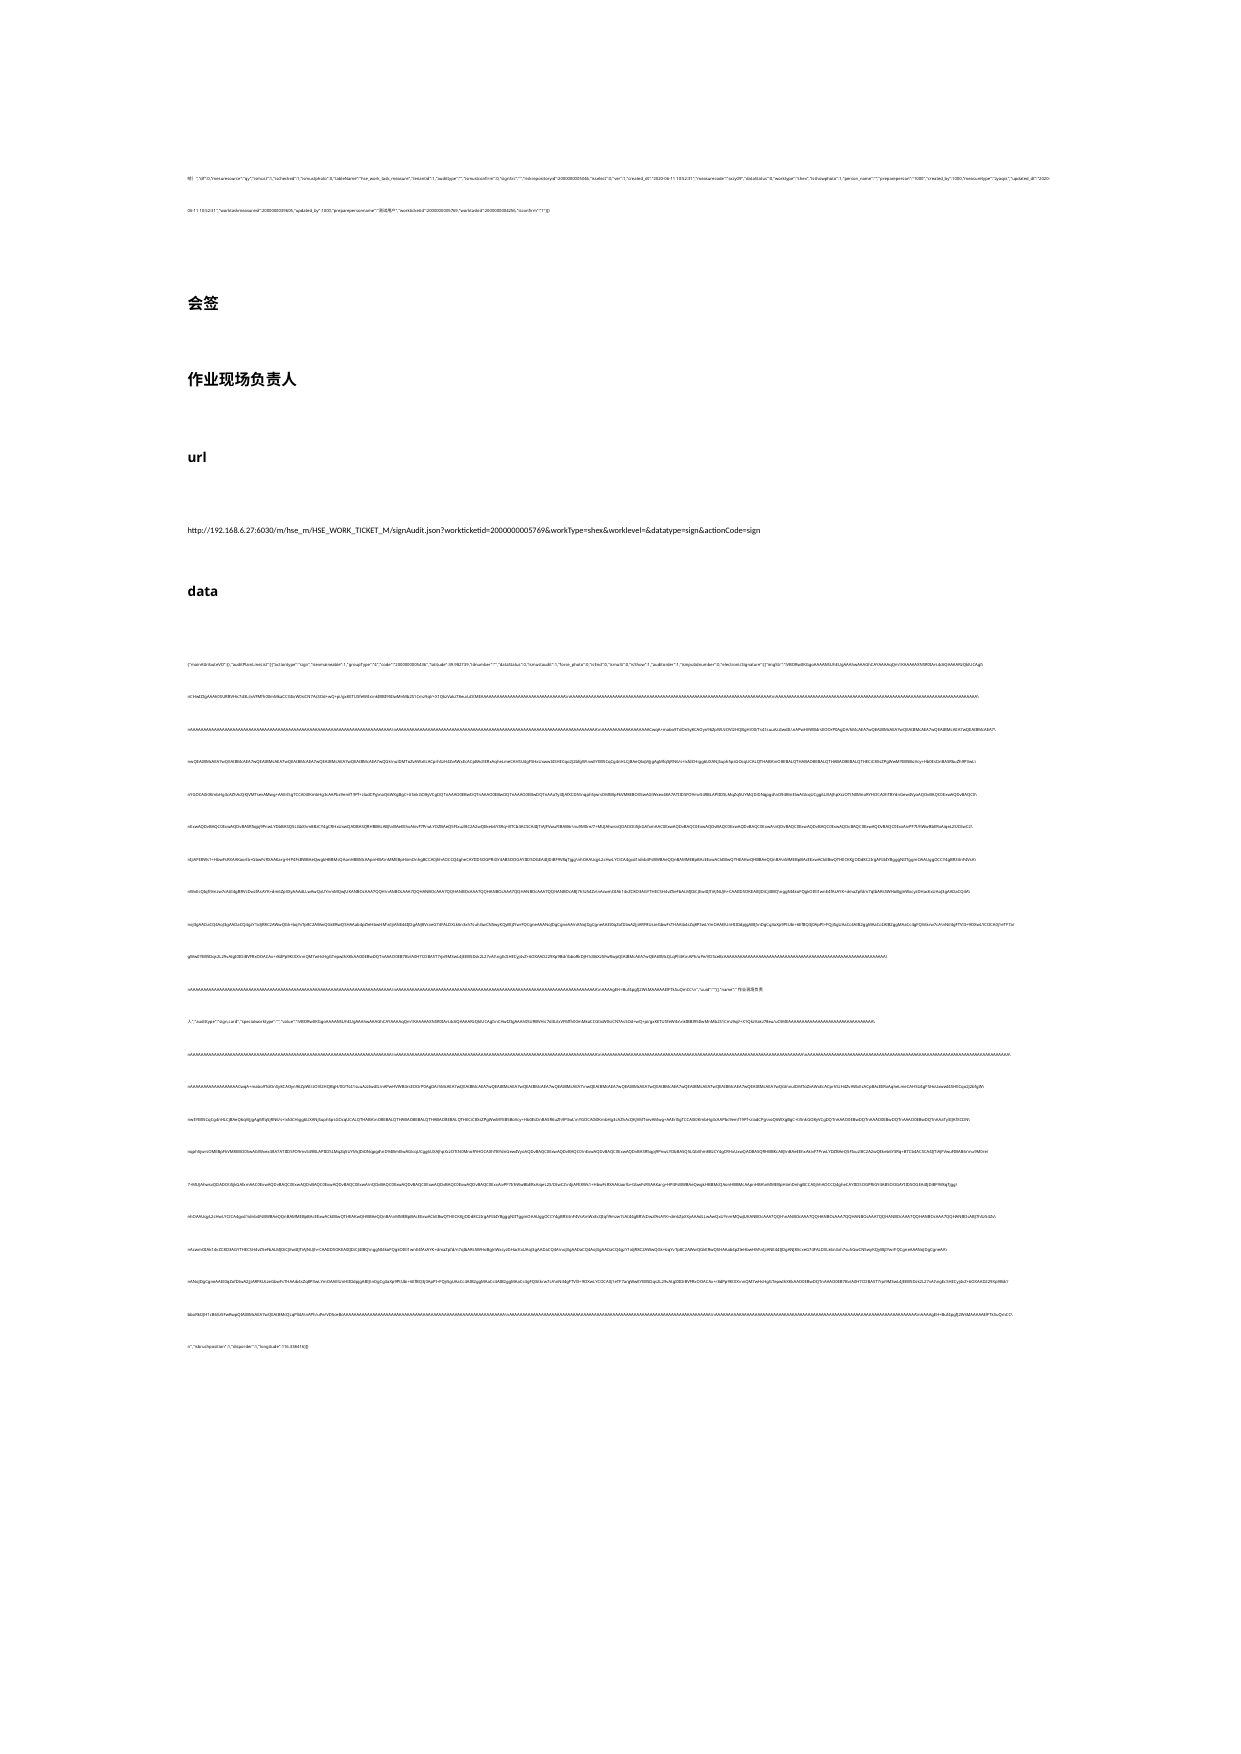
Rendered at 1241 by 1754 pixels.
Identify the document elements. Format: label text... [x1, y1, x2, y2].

subtitle 会签 [187, 287, 1053, 319]
text http://192.168.6.27:6030/m/hse_m/HSE_WORK_TICKET_M/signAudit.json?workticketid=2000000005769&workType=shex&worklevel=&datatype=sign&actionCode=sign [187, 514, 1053, 546]
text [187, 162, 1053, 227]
subtitle 作业现场负责人 [187, 363, 1053, 395]
text {"mainAttributeVO":{},"auditPlainLineList":[{"actiontype":"sign","isexmaineable":1,"groupType":"4","code":"2000000005436","latitude":39.982739,"idnumber":"","dataStatus":0,"ismustaudit":1,"force_photo":0,"isEnd":0,"ismulti":0,"isShow":1,"auditorder":1,"isinputidnumber":0,"electronicSignature":[{"imgStr":"iVBORw0KGgoAAAANSUhEUgAAAhwAAAGhCAYAAAAqQm1KAAAAAXNSR0IArs4c6QAAAARzQklUCAgI\nCHwIZIgAAAh0SURBVHic7d3LilxVFMfh00mMkaCCGIixW0siCN7AsSOd+wQ+pi/gxKETUSfeWiIx\nkIBBI95IlwMnMb2S1Cmz9ql/+X1QkzVakz78eu/uOtMEAAAAAAAAAAAAAAAAAAAAAAAAAAAAAAAA\nAAAAAAAAAAAAAAAAAAAAAAAAAAAAAAAAAAAAAAAAAAAAAAAAAAAAAAAAAAAAAAAAAAAAAAAAAAAA\nAAAAAAAAAAAAAAAAAAAAAAAAAAAAAAAAAAAAAAAAAAAAAAAAAAAAAAAAAAAAAAAAAAAAAAAAAAAA\nAAAAAAAAAAAAAAAAAAAAAAAAAAAAAAAAAAAAAAAAAAAAAAAAAAAAAAAAAAAAAAAAAAAAAAAAAAAA\nAAAAAAAAAAAAAAAAAAAAAAAAAAAAAAAAAAAAAAAAAAAAAAAAAAAAAAAAAAAAAAAAAAAAAAAAAAAA\nAAAAAAAAAAAAAAAAAACwqA+mabo9TdOnSy8CAOyn96ZpWt/zOVl2HQBgH/00/Ts41suuAzzIwdIL\nAPwHVWB4rsEOOrP0AgDA/hMcAEA7wQEAtBMcAEA7wQEAtBMcAEA7wQEAtBMcAEA7wQEAtBMcAEA7\nwQEAtBMcAEA7wQEAtBMcAEA7wQEAtBMcAEA7wQEAtBMcAEA7wQEAtBMcAEA7wQEAtBMcAEA7wQGk\nulDMToZvAWxEcACprhSzH4ZvAWxEcACpBAcEERxAqheLmeCAHSU4gFSHxUxwwI4SHECqo2J2bfgW\nwEYEB5CqCg4nHLCjBAeQ6qViJjgAgMfq5jRN6/s+lxfdCHigg6UXANjSuph5psGOcqUCALQTHABA\nO8EBALQTHABAO8EBALQTHABAO8EBALQTHECiC8XsZPgWwMYEB5BoVcy+Hb0EsDnBASR6uZh9P3wL\nYGOCA0i0KmbHg3cAZhAcQKJVMTsevAMwg+AAErlSgTCCA0i0KmbHg3cAAPbc9emf19Pf+zladCPg\noQ6WXgBgC+ti5nkGO8yVCgDQTnAAAO0EBwDQTnAAAO0EBwDQTnAAAO0EBwDQTnAAaTy3IJAfXCDN\nqph5jwrsOMEBpFkVM8EBO05wAGlWxex48A7ATIIDSFO9mv549BLAPIIDSLMqZq5UYMcJDiDNqpgd\nD94BmElwAGlcqUCgg6UXAJhpXczOTtN0MnoRYHOCA0hTBYdnGew4VyoAQDvBAQC0ExwAQDvBAQC0\nExwAQDvBAQC0ExwAQDvBASR5qpj9PnwLYDbBASQ5LGbXhm8BzCY4gCRHxUxwQADBASQRHBBKcABJ\nBAeEEhxAkivF7PrwLYDZBAeQ5FIxuzl8C2A2wQEkeb6Y3Rq+BTCb4ACSCA4IJTiAJFVwuFIBAB6r\nu9M0re/7+MUJAhwsvQDADOti5jkGAfxmAAC0ExwAQDvBAQC0ExwAQDvBAQC0ExwAQDvBAQC0ExwA\nQDvBAQC0ExwAQDvBAQC0ExwAQDvBAQC0ExwAQDvBAQC0ExxAivPF7I/hWwBbERxAiqeL2S/DtwC2\nIjiAFE8Ws1+HbwFsRXAAKaorlb+GbwFsRXAAKarg+HP4FsBWBAeQwgkHBBMcQAonHBBMcAApnHBA\nMMEBpHiimDnhgBCCA0jhhAOCCQ4gheCAYIIDSOGPRiGY4ABSOOGAYIIDSOGEA4IJDiBF9V8qTjgg\nhOAAUqyL2cHwLYCtCA4gxd1idnb4FsBWBAeQQnBAMMEBpBAcEExwACkEBwQTHEAKwQHBBAeQQnBA\nMMEBpBAcEExwACkEBwQTHECKKjjODd8C2IrgAFI44YBgggNIITggmOAAUggOCCY4gBR3itnF4VsA\nWxEcQIqfi9mzw7cAtiI4gBRVcDwzfAsAYK+dm6ZpXXyAAAdLLwAwQxUYnmMQwJUKANBOcAAA7QQH\nANBOcAAA7QQHANBOcAAA7QQHANBOcAAA7QQHANBOcAAA7QQHANBOcAAA7QQHANBOcABJ7hSz54Zv\nAcwmOIAk14vZC8O3AGYTHECSH4vZ5eFbALMJDiCJEw4IJTiAJNUJh+CAAIIDSOKEA0IJDiCJ4IBQ\nggNI4koFQgkOIEl1wnE4fAsAYK+dmaZpfd/n7qIbARs5WHoBgJnWxcyzDHacKxUAoJ3gAADaCQ4A\noJ3gAADaCQ4AoJ3gAADaCQ4gzY1idjR8C2AWwQGk+bqYvTp8C2AWwQGkERwQSHAAab4pZleHbwHM\nIjiANE44IJDgANJ8VcxeG74FALDXLk6n3xh7suhGwCN5wyKQyBtjIYwrFQCgneAAANoJDgCgneAA\nANoJDgCgneAAEt0qZofDtwA2JjiARF8UszeGbwFsTHAAib4sZq8P3wLYmOAAElUnHIIDdpjgABIJ\nDgCg3aXp9PtUbi+6EfBQ3j0ApPI+FQjiSgUAaCc4AIB2ggMAaCc4AIB2ggMAaCc4gFQ3itkrw7cA\nNiI4gFTVl3+9OXwLYCOCA0j1eTF7a/gWwEYEB5Dqs2L29vAtgI0IDiBVFRxOOACAx+r8dPp9KtXX\nnQM7wHsHgGTepwIhXKkAAO0EBwDQTnAAAO0EB7Bv/A0H7CDBAST7rpi9M3wL4JEEB5Dsk2L27vAt\ngEcSHECyj4vZ+6OXAAD229Xp9Bd//bboRkDJH1cB6Xz5FwRwpQIAtBMcAEA7wQEAtBMcQLqPll4A\nAPh/uPe/VD5ceBcAAAAAAAAAAAAAAAAAAAAAAAAAAAAAAAAAAAAAAAAAAAAAAAAAAAAAAAAAAAAA\nAAAAAAAAAAAAAAAAAAAAAAAAAAAAAAAAAAAAAAAAAAAAAAAAAAAAAAAAAAAAAAAAAAAAAAAAAAAA\nAAAAAAAAAAAAAAAAAAAAAAAAAAAAAAAAAAAAAAAAAAAAAAAAAAAAAAAAAAAAAAAAAAAAAAAAAAAA\nAAAAgEH+Buf4pgfJ2WsMAAAAAElFTkSuQmCC\n","uuid":""}],"name":"作业现场负责人","audittype":"sign,card","specialworktype":"","value":"iVBORw0KGgoAAAANSUhEUgAAAhwAAAGhCAYAAAAqQm1KAAAAAXNSR0IArs4c6QAAAARzQklUCAgI\nCHwIZIgAAAh0SURBVHic7d3LilxVFMfh00mMkaCCGIixW0siCN7AsSOd+wQ+pi/gxKETUSfeWiIx\nkIBBI95IlwMnMb2S1Cmz9ql/+X1QkzVakz78eu/uOtMEAAAAAAAAAAAAAAAAAAAAAAAAAAAAAAAA\nAAAAAAAAAAAAAAAAAAAAAAAAAAAAAAAAAAAAAAAAAAAAAAAAAAAAAAAAAAAAAAAAAAAAAAAAAAAA\nAAAAAAAAAAAAAAAAAAAAAAAAAAAAAAAAAAAAAAAAAAAAAAAAAAAAAAAAAAAAAAAAAAAAAAAAAAAA\nAAAAAAAAAAAAAAAAAAAAAAAAAAAAAAAAAAAAAAAAAAAAAAAAAAAAAAAAAAAAAAAAAAAAAAAAAAAA\nAAAAAAAAAAAAAAAAAAAAAAAAAAAAAAAAAAAAAAAAAAAAAAAAAAAAAAAAAAAAAAAAAAAAAAAAAAAA\nAAAAAAAAAAAAAAAAAACwqA+mabo9TdOnSy8CAOyn96ZpWt/zOVl2HQBgH/00/Ts41suuAzzIwdIL\nAPwHVWB4rsEOOrP0AgDA/hMcAEA7wQEAtBMcAEA7wQEAtBMcAEA7wQEAtBMcAEA7wQEAtBMcAEA7\nwQEAtBMcAEA7wQEAtBMcAEA7wQEAtBMcAEA7wQEAtBMcAEA7wQEAtBMcAEA7wQEAtBMcAEA7wQGk\nulDMToZvAWxEcACprhSzH4ZvAWxEcACpBAcEERxAqheLmeCAHSU4gFSHxUxwwI4SHECqo2J2bfgW\nwEYEB5CqCg4nHLCjBAeQ6qViJjgAgMfq5jRN6/s+lxfdCHigg6UXANjSuph5psGOcqUCALQTHABA\nO8EBALQTHABAO8EBALQTHABAO8EBALQTHECiC8XsZPgWwMYEB5BoVcy+Hb0EsDnBASR6uZh9P3wL\nYGOCA0i0KmbHg3cAZhAcQKJVMTsevAMwg+AAErlSgTCCA0i0KmbHg3cAAPbc9emf19Pf+zladCPg\noQ6WXgBgC+ti5nkGO8yVCgDQTnAAAO0EBwDQTnAAAO0EBwDQTnAAAO0EBwDQTnAAaTy3IJAfXCDN\nqph5jwrsOMEBpFkVM8EBO05wAGlWxex48A7ATIIDSFO9mv549BLAPIIDSLMqZq5UYMcJDiDNqpgd\nD94BmElwAGlcqUCgg6UXAJhpXczOTtN0MnoRYHOCA0hTBYdnGew4VyoAQDvBAQC0ExwAQDvBAQC0\nExwAQDvBAQC0ExwAQDvBASR5qpj9PnwLYDbBASQ5LGbXhm8BzCY4gCRHxUxwQADBASQRHBBKcABJ\nBAeEEhxAkivF7PrwLYDZBAeQ5FIxuzl8C2A2wQEkeb6Y3Rq+BTCb4ACSCA4IJTiAJFVwuFIBAB6r\nu9M0re/7+MUJAhwsvQDADOti5jkGAfxmAAC0ExwAQDvBAQC0ExwAQDvBAQC0ExwAQDvBAQC0ExwA\nQDvBAQC0ExwAQDvBAQC0ExwAQDvBAQC0ExwAQDvBAQC0ExxAivPF7I/hWwBbERxAiqeL2S/DtwC2\nIjiAFE8Ws1+HbwFsRXAAKaorlb+GbwFsRXAAKarg+HP4FsBWBAeQwgkHBBMcQAonHBBMcAApnHBA\nMMEBpHiimDnhgBCCA0jhhAOCCQ4gheCAYIIDSOGPRiGY4ABSOOGAYIIDSOGEA4IJDiBF9V8qTjgg\nhOAAUqyL2cHwLYCtCA4gxd1idnb4FsBWBAeQQnBAMMEBpBAcEExwACkEBwQTHEAKwQHBBAeQQnBA\nMMEBpBAcEExwACkEBwQTHECKKjjODd8C2IrgAFI44YBgggNIITggmOAAUggOCCY4gBR3itnF4VsA\nWxEcQIqfi9mzw7cAtiI4gBRVcDwzfAsAYK+dm6ZpXXyAAAdLLwAwQxUYnmMQwJUKANBOcAAA7QQH\nANBOcAAA7QQHANBOcAAA7QQHANBOcAAA7QQHANBOcAAA7QQHANBOcAAA7QQHANBOcABJ7hSz54Zv\nAcwmOIAk14vZC8O3AGYTHECSH4vZ5eFbALMJDiCJEw4IJTiAJNUJh+CAAIIDSOKEA0IJDiCJ4IBQ\nggNI4koFQgkOIEl1wnE4fAsAYK+dmaZpfd/n7qIbARs5WHoBgJnWxcyzDHacKxUAoJ3gAADaCQ4A\noJ3gAADaCQ4AoJ3gAADaCQ4gzY1idjR8C2AWwQGk+bqYvTp8C2AWwQGkERwQSHAAab4pZleHbwHM\nIjiANE44IJDgANJ8VcxeG74FALDXLk6n3xh7suhGwCN5wyKQyBtjIYwrFQCgneAAANoJDgCgneAA\nANoJDgCgneAAEt0qZofDtwA2JjiARF8UszeGbwFsTHAAib4sZq8P3wLYmOAAElUnHIIDdpjgABIJ\nDgCg3aXp9PtUbi+6EfBQ3j0ApPI+FQjiSgUAaCc4AIB2ggMAaCc4AIB2ggMAaCc4gFQ3itkrw7cA\nNiI4gFTVl3+9OXwLYCOCA0j1eTF7a/gWwEYEB5Dqs2L29vAtgI0IDiBVFRxOOACAx+r8dPp9KtXX\nnQM7wHsHgGTepwIhXKkAAO0EBwDQTnAAAO0EB7Bv/A0H7CDBAST7rpi9M3wL4JEEB5Dsk2L27vAt\ngEcSHECyj4vZ+6OXAAD229Xp9Bd//bboRkDJH1cB6Xz5FwRwpQIAtBMcAEA7wQEAtBMcQLqPll4A\nAPh/uPe/VD5ceBcAAAAAAAAAAAAAAAAAAAAAAAAAAAAAAAAAAAAAAAAAAAAAAAAAAAAAAAAAAAAA\nAAAAAAAAAAAAAAAAAAAAAAAAAAAAAAAAAAAAAAAAAAAAAAAAAAAAAAAAAAAAAAAAAAAAAAAAAAAA\nAAAAAAAAAAAAAAAAAAAAAAAAAAAAAAAAAAAAAAAAAAAAAAAAAAAAAAAAAAAAAAAAAAAAAAAAAAAA\nAAAAgEH+Buf4pgfJ2WsMAAAAAElFTkSuQmCC\n","isbrushposition":1,"disporder":1,"longitude":116.338416}]} [187, 648, 1053, 1363]
subtitle url [187, 441, 1053, 473]
subtitle data [187, 575, 1053, 608]
